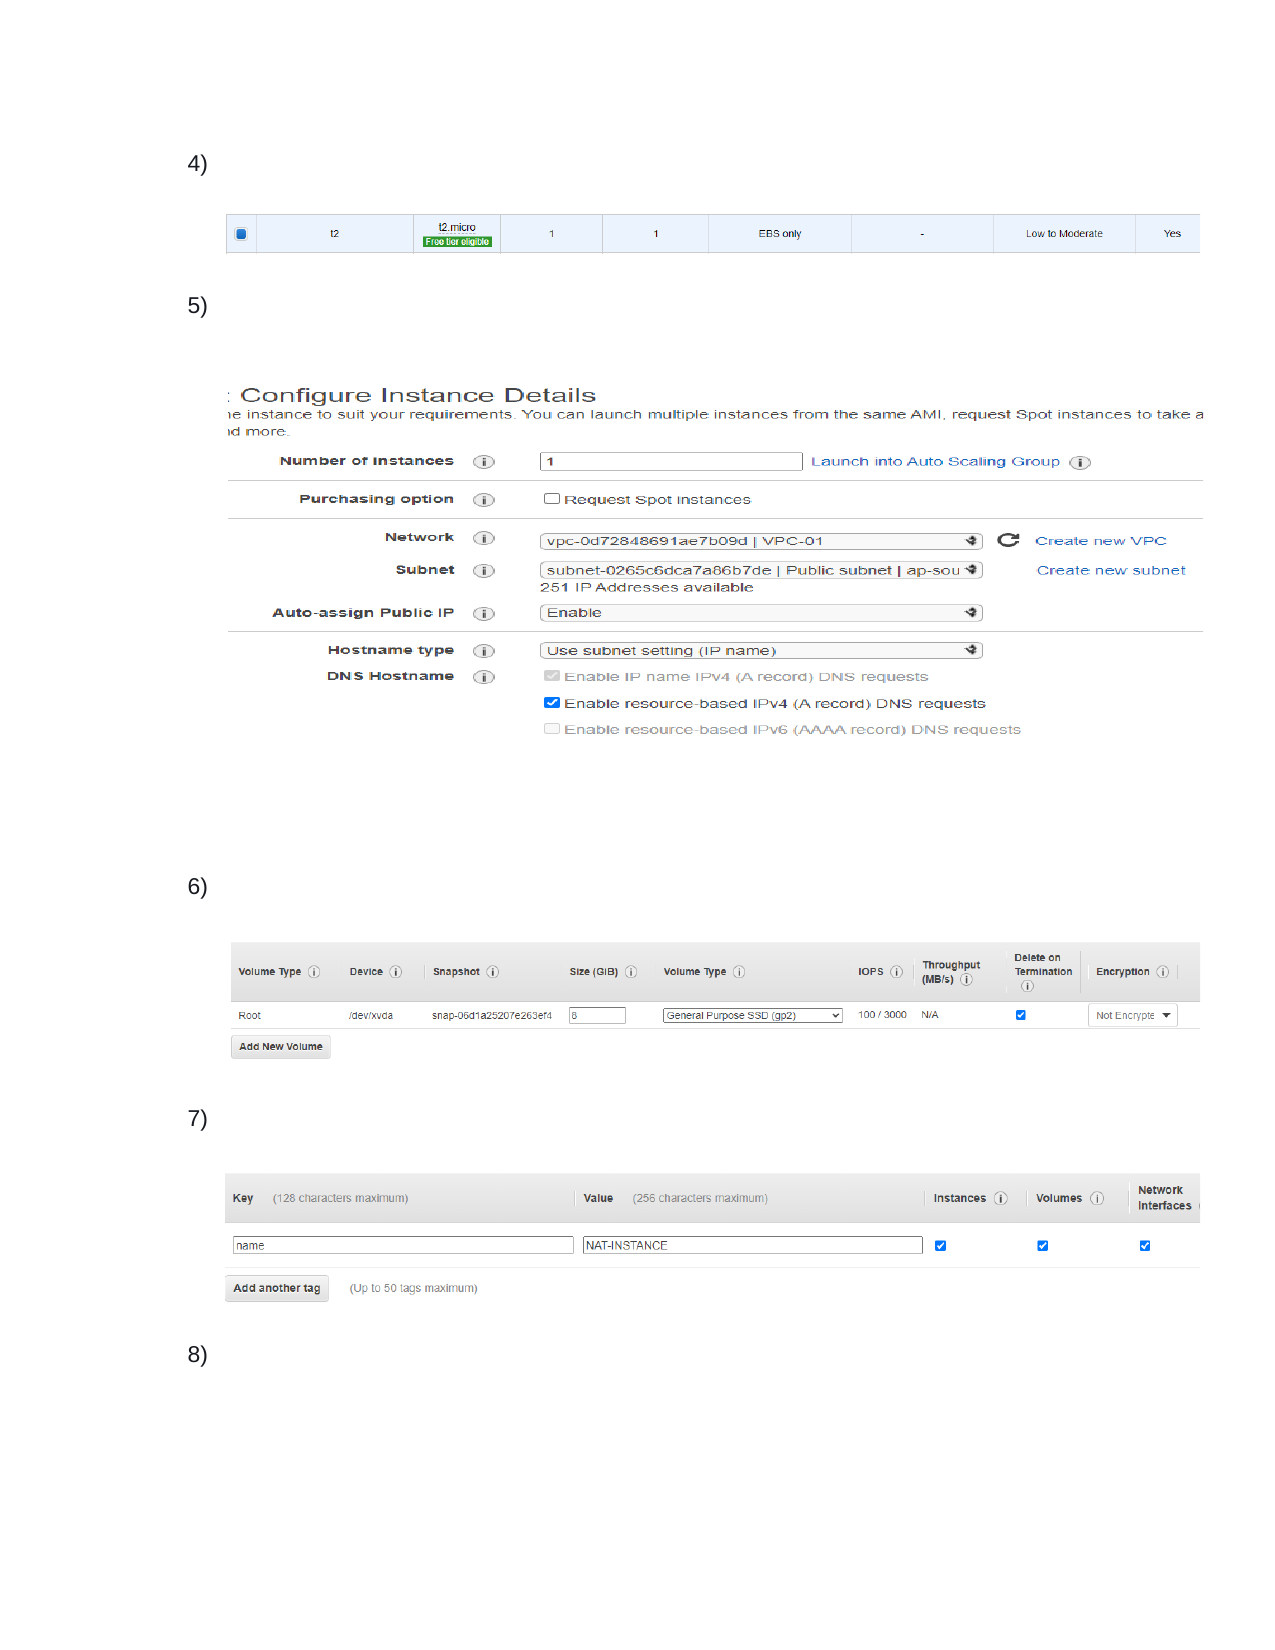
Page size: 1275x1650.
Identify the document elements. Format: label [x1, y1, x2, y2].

picture [225, 937, 1200, 1067]
picture [225, 1169, 1200, 1303]
picture [228, 375, 1204, 739]
picture [225, 214, 1200, 254]
